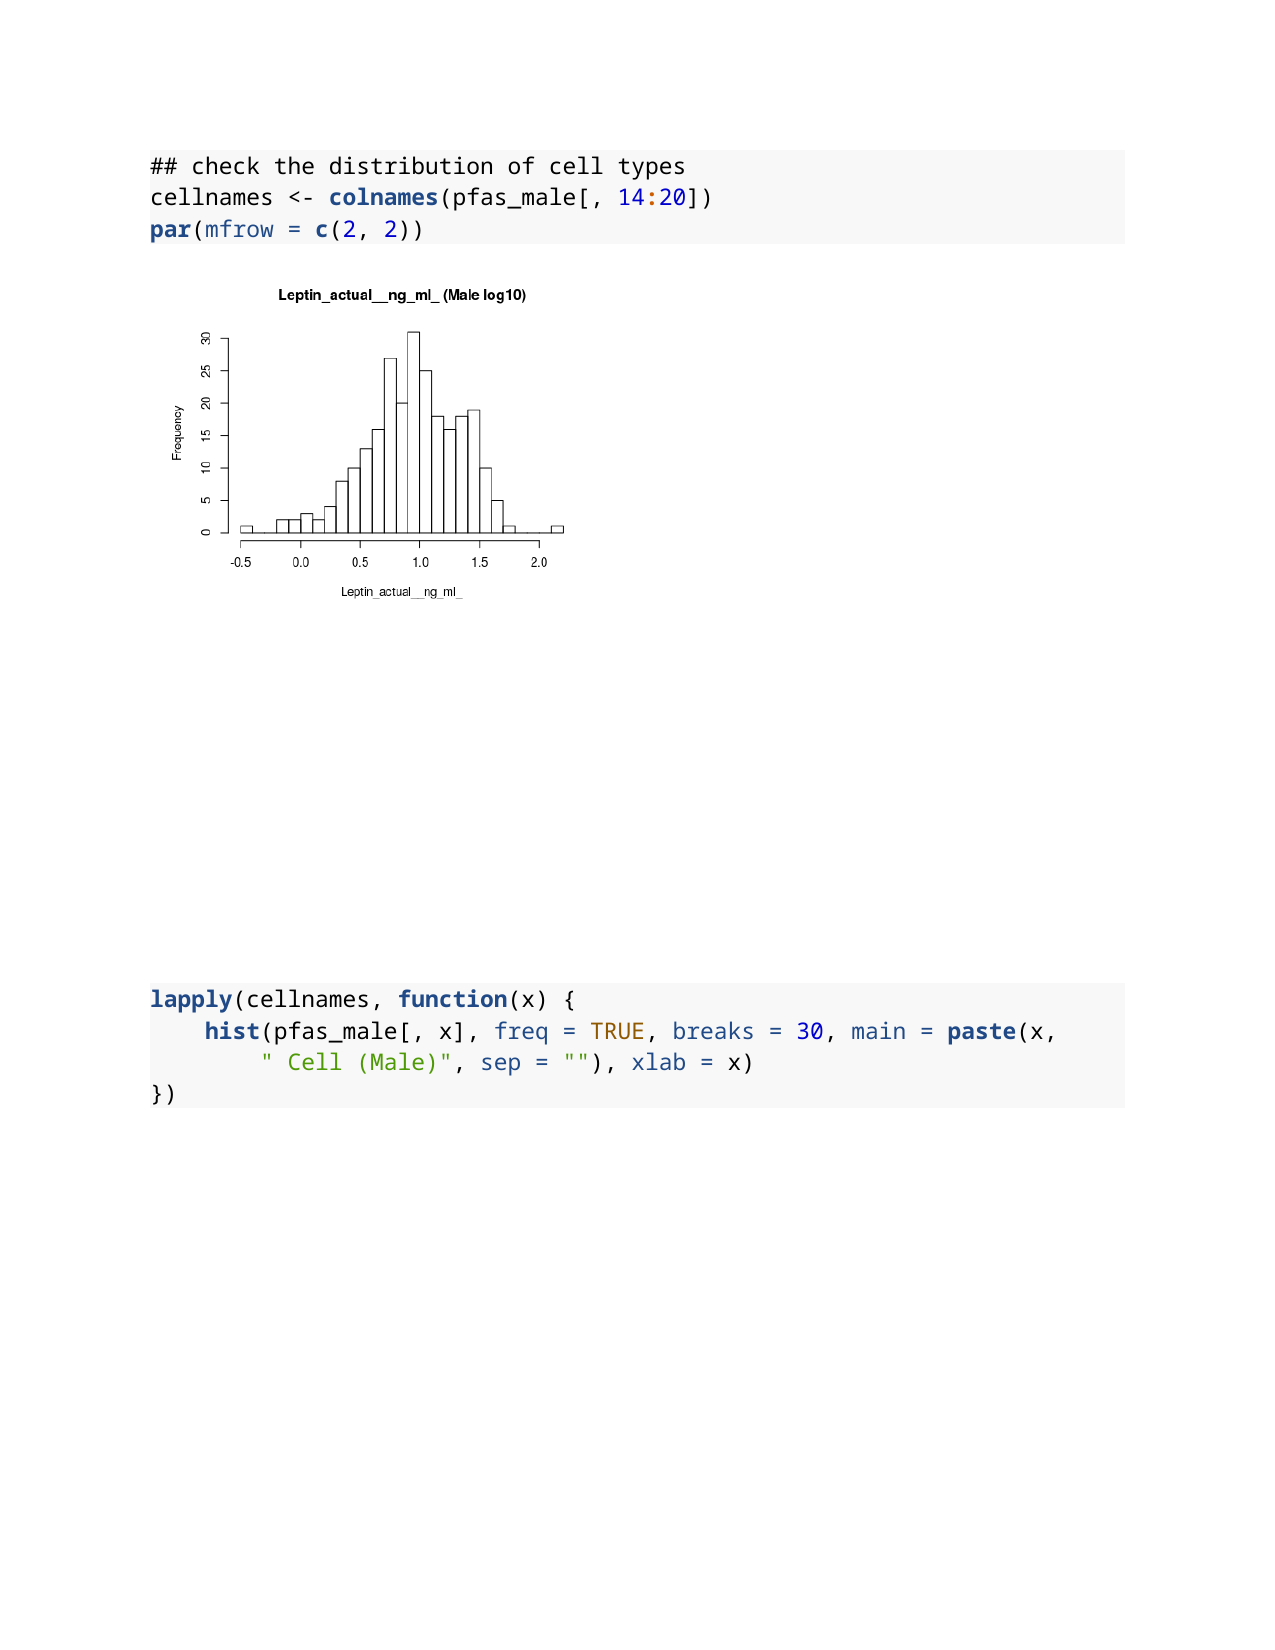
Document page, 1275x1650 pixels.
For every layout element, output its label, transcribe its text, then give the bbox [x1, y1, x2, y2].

text lapply(cellnames, function(x) { hist(pfas_male[, x], freq = TRUE, breaks = 30, main = paste(x, " Cell (Male)", sep = ""), xlab = x) }) [150, 983, 1125, 1108]
text ## check the distribution of cell types cellnames <- colnames(pfas_male[, 14:20]) par(mfrow = c(2, 2)) [150, 150, 1125, 244]
picture [168, 264, 1044, 965]
